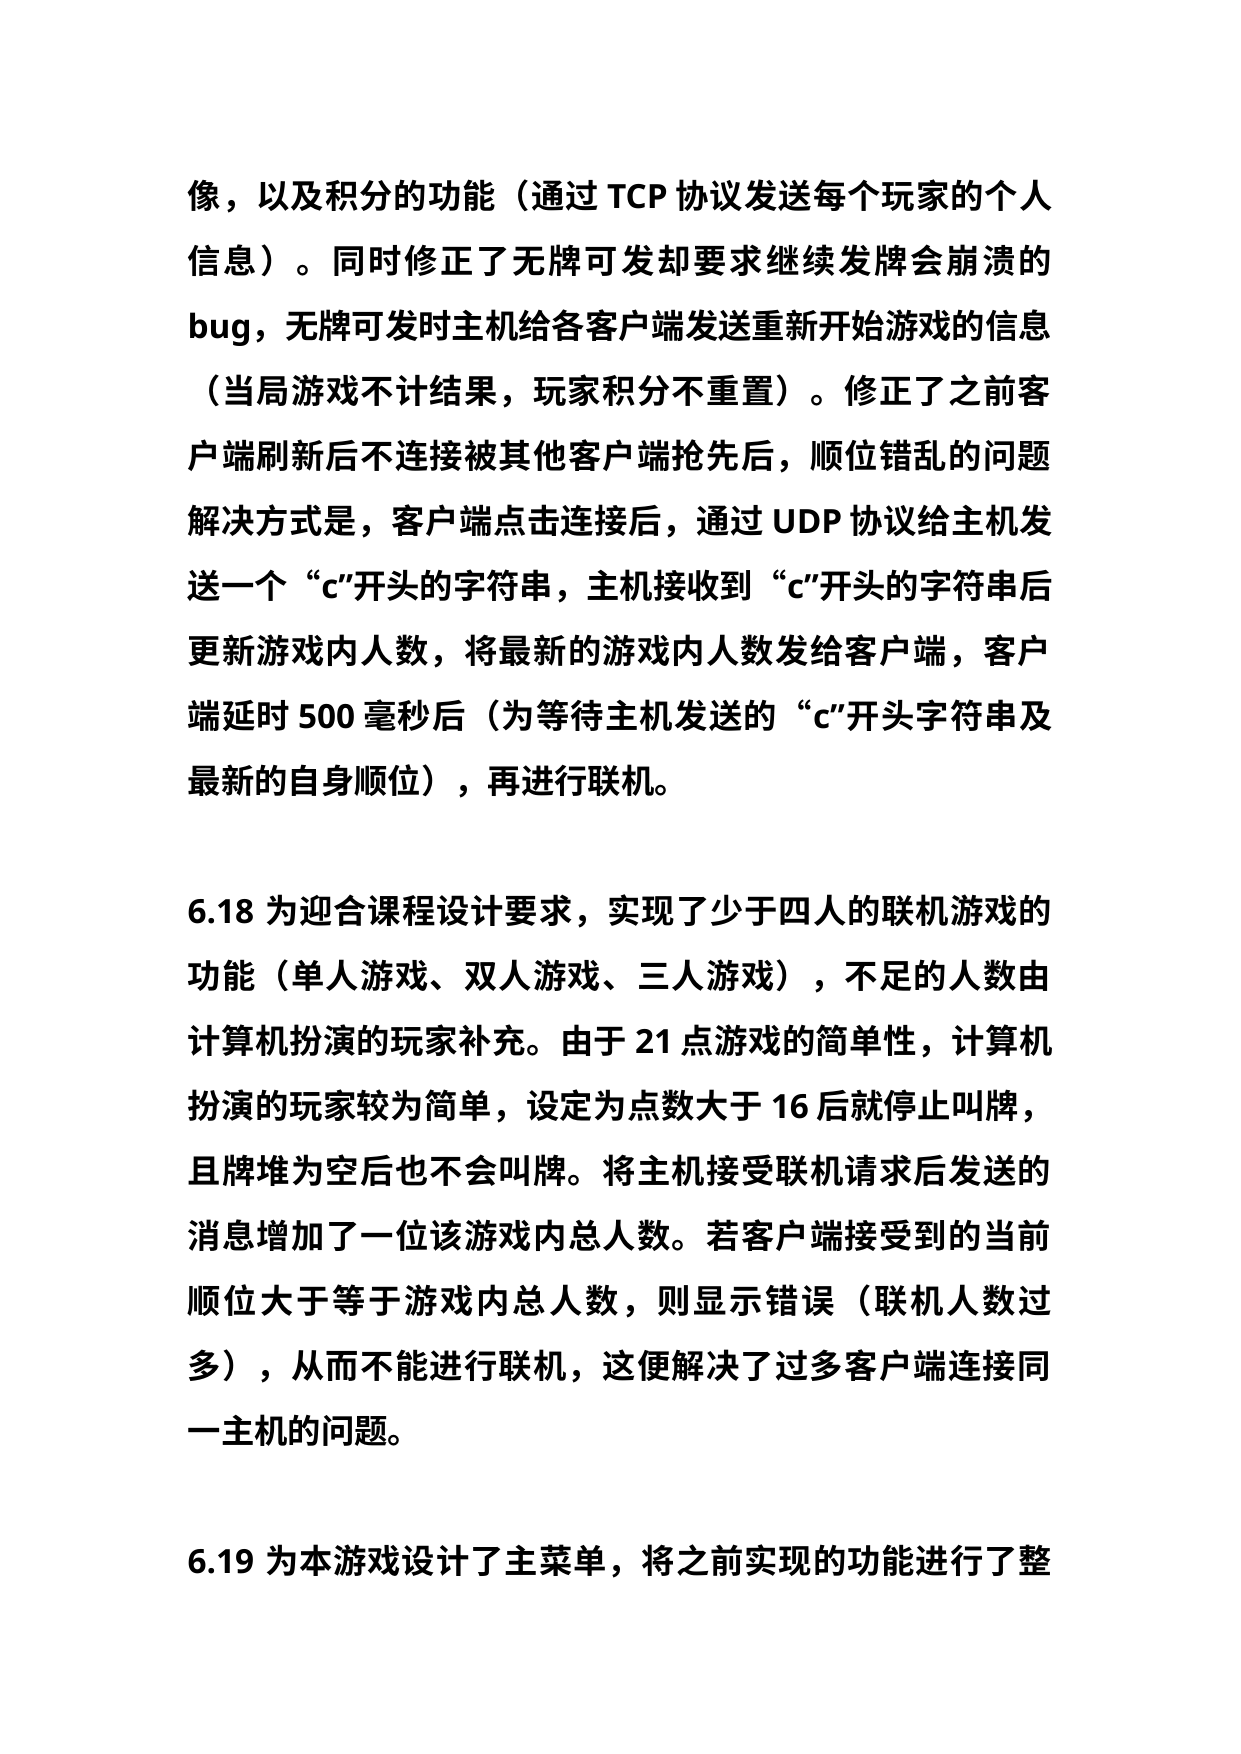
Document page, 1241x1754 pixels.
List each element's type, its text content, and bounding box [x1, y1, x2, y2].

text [187, 162, 1053, 812]
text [187, 1527, 1053, 1592]
text 6.18 为迎合课程设计要求，实现了少于四人的联机游戏的功能（单人游戏、双人游戏、三人游戏），不足的人数由计算机扮演的玩家补充。由于21点游戏的简单性，计算机扮演的玩家较为简单，设定为点数大于16后就停止叫牌，且牌堆为空后也不会叫牌。将主机接受联机请求后发送的消息增加了一位该游戏内总人数。若客户端接受到的当前顺位大于等于游戏内总人数，则显示错误（联机人数过多），从而不能进行联机，这便解决了过多客户端连接同一主机的问题。 [187, 877, 1053, 1462]
